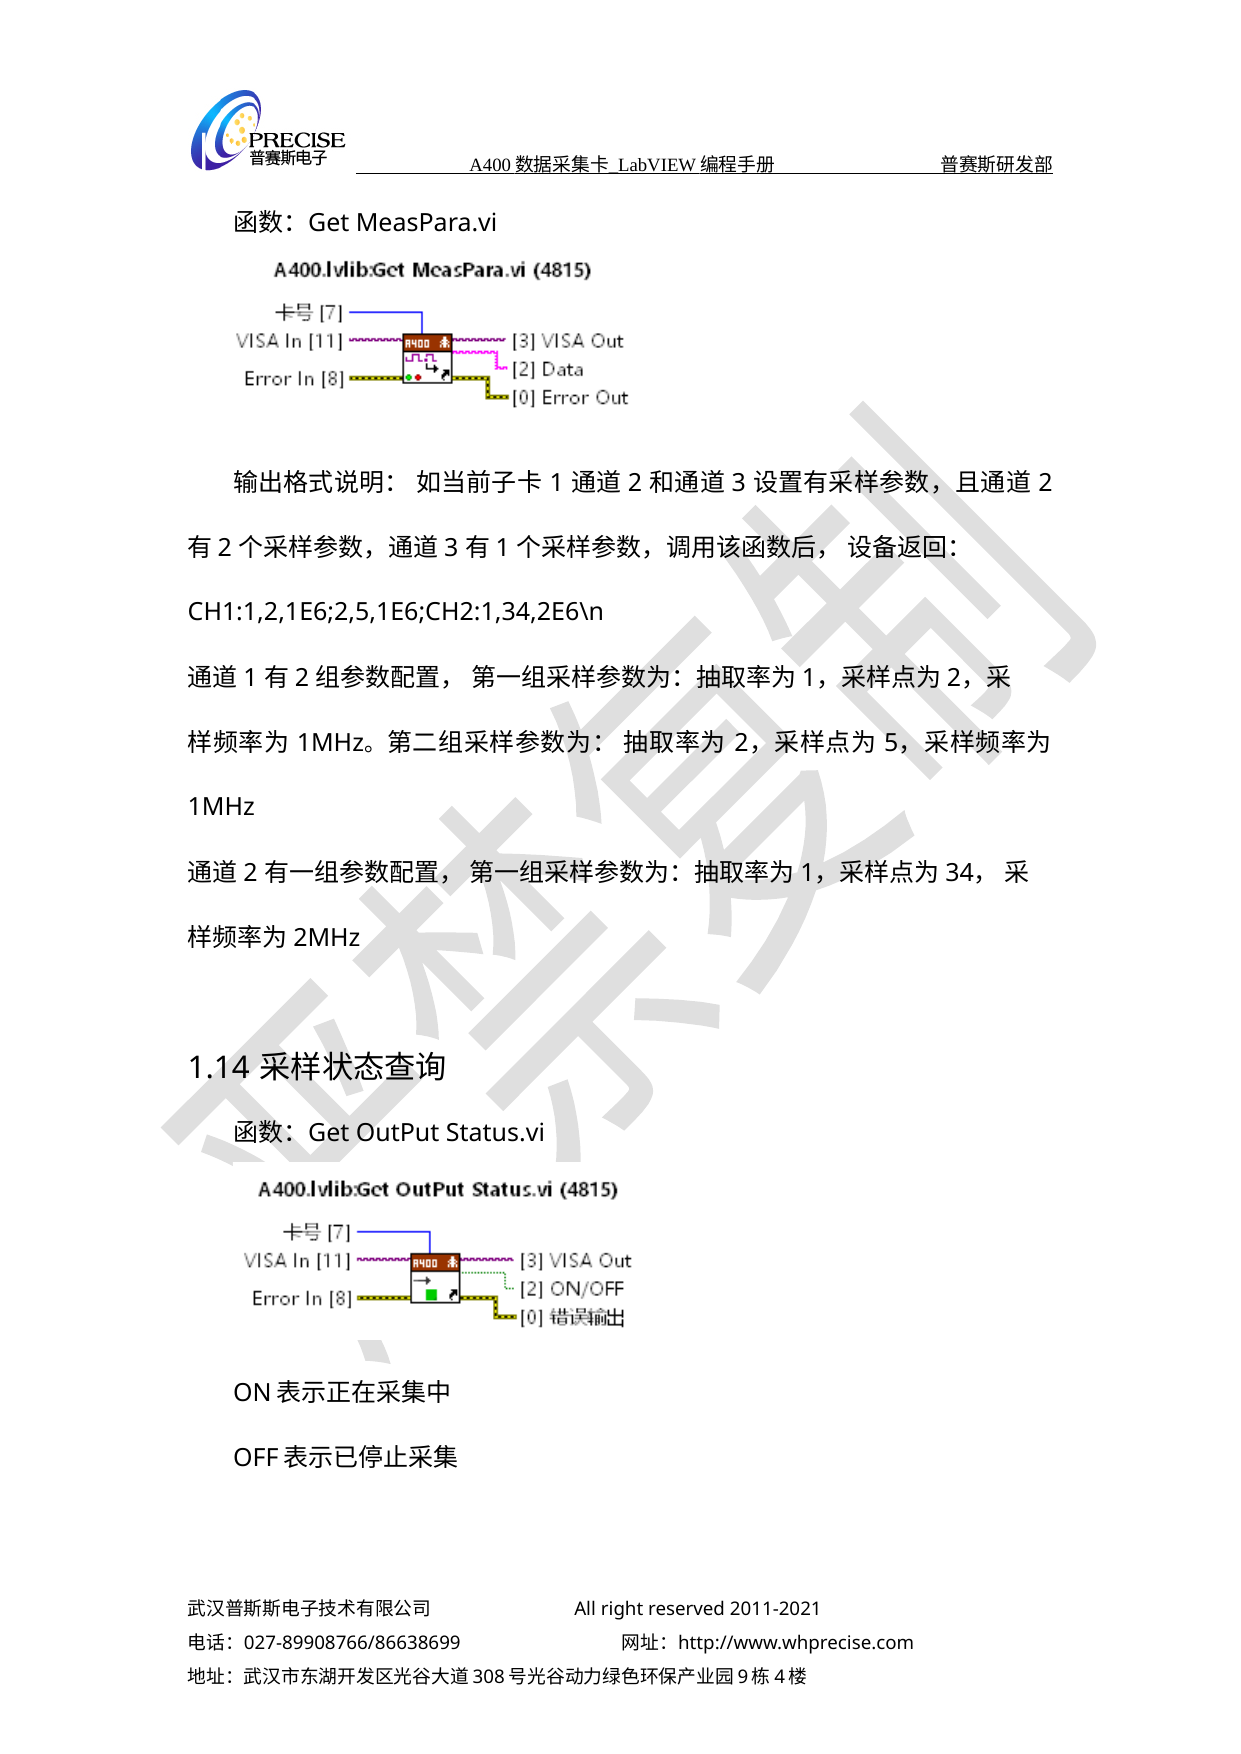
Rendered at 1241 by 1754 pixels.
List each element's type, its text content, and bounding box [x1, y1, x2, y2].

text 函数：Get MeasPara.vi [187, 188, 1053, 253]
text 输出格式说明： 如当前子卡 1 通道 2 和通道 3 设置有采样参数，且通道 2 有2 个采样参数，通道 3 有 1 个采样参数，调用该函数后， 设备返回： CH1:1,2,1E6;2,5,1E6;CH2:1,34,2E6\n 通道 1 有 2 组参数配置， 第一组采样参数为：抽取率为 1，采样点为 2，采 样频率为 1MHz。第二组采样参数为： 抽取率为 2，采样点为 5，采样频率为 1MHz 通道 2 有一组参数配置， 第一组采样参数为：抽取率为 1，采样点为 34， 采 样频率为 2MHz [187, 448, 1053, 968]
picture [232, 1162, 680, 1340]
list 采样状态查询 [187, 1033, 1053, 1098]
text ON表示正在采集中 [187, 1358, 1053, 1423]
picture [187, 88, 356, 172]
text 函数：Get OutPut Status.vi [187, 1098, 1053, 1163]
picture [232, 252, 647, 417]
text OFF表示已停止采集 [187, 1423, 1053, 1488]
